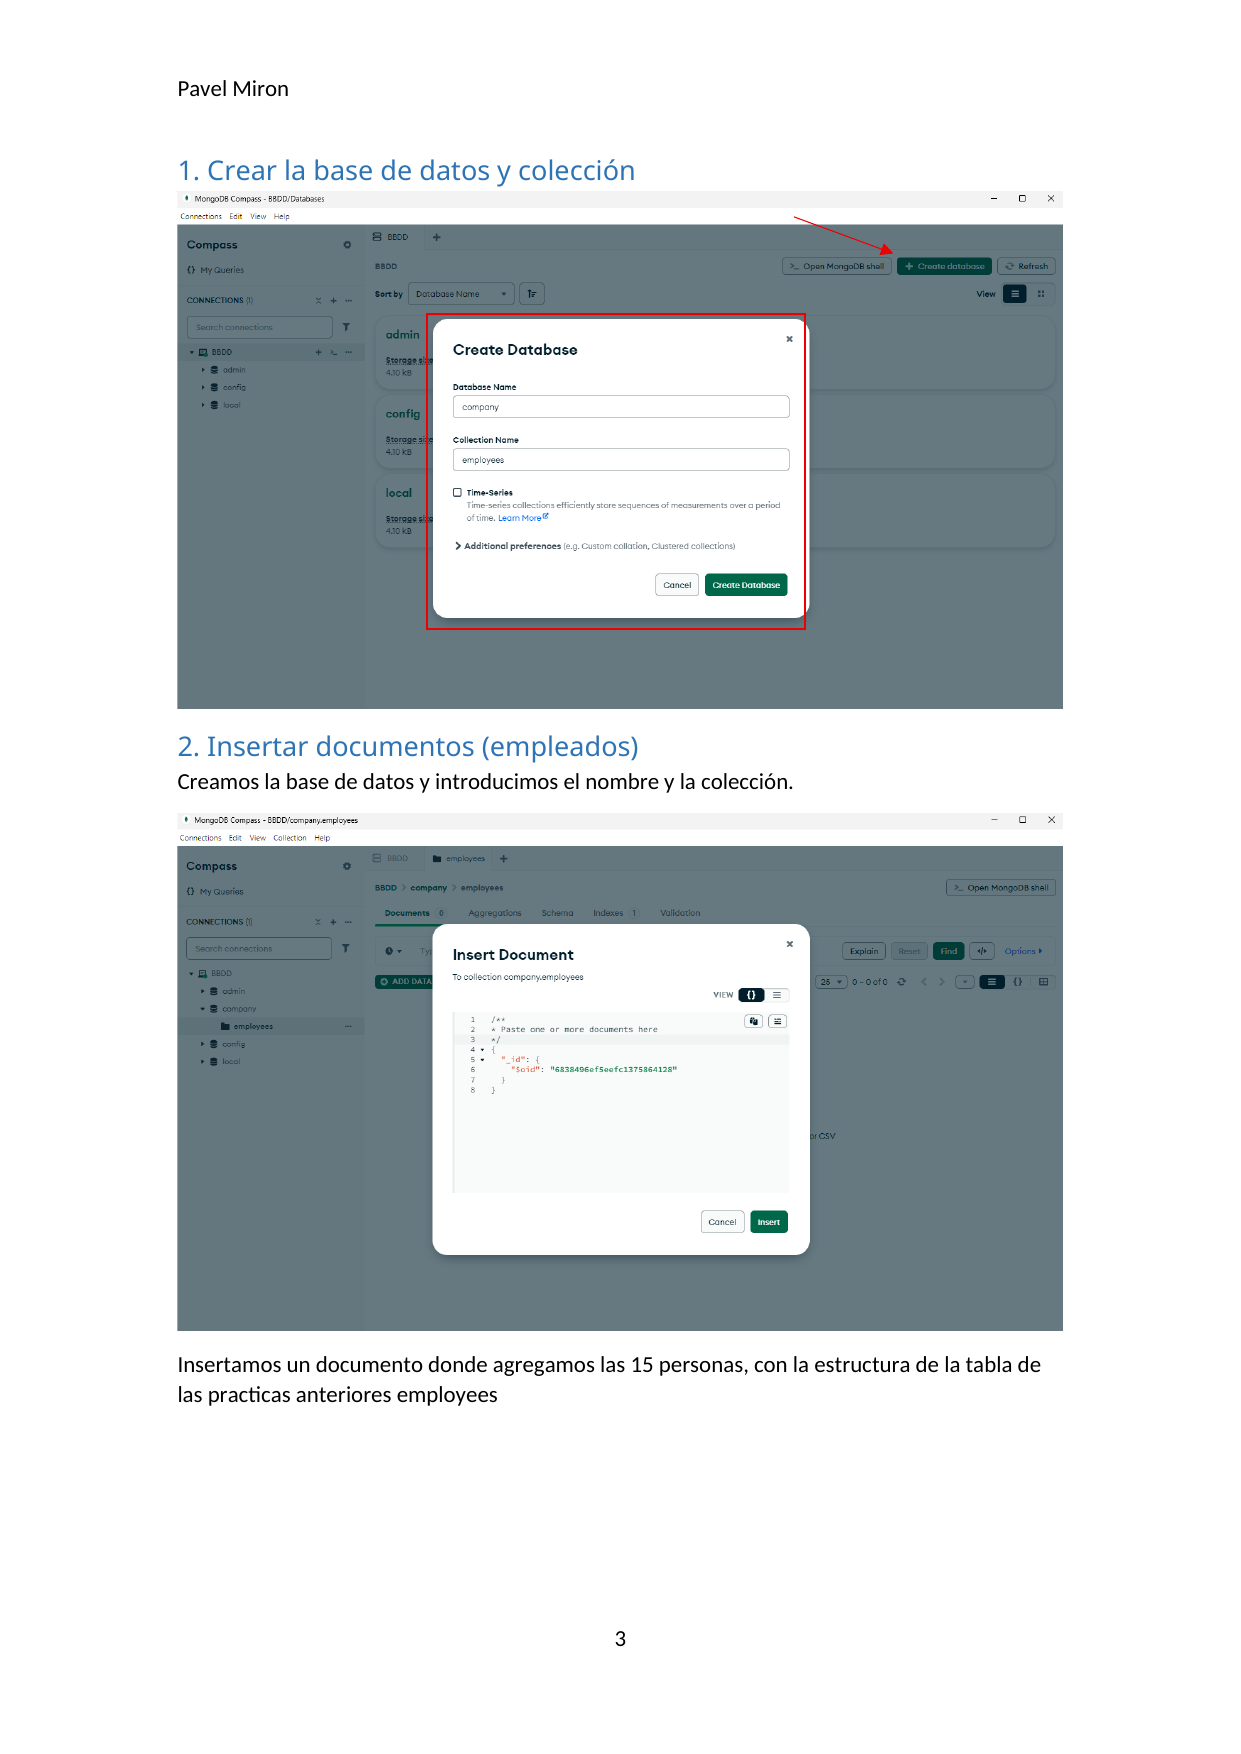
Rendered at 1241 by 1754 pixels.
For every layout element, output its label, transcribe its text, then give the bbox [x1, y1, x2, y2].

picture [177, 813, 1063, 1331]
text Insertamos un documento donde agregamos las 15 personas, con la estructura de la tabla de las practicas anteriores employees [177, 1350, 1063, 1408]
subtitle 1. Crear la base de datos y colección [177, 152, 1063, 189]
picture [177, 191, 1063, 709]
subtitle 2. Insertar documentos (empleados) [177, 727, 1063, 764]
text Creamos la base de datos y introducimos el nombre y la colección. [177, 767, 1063, 795]
